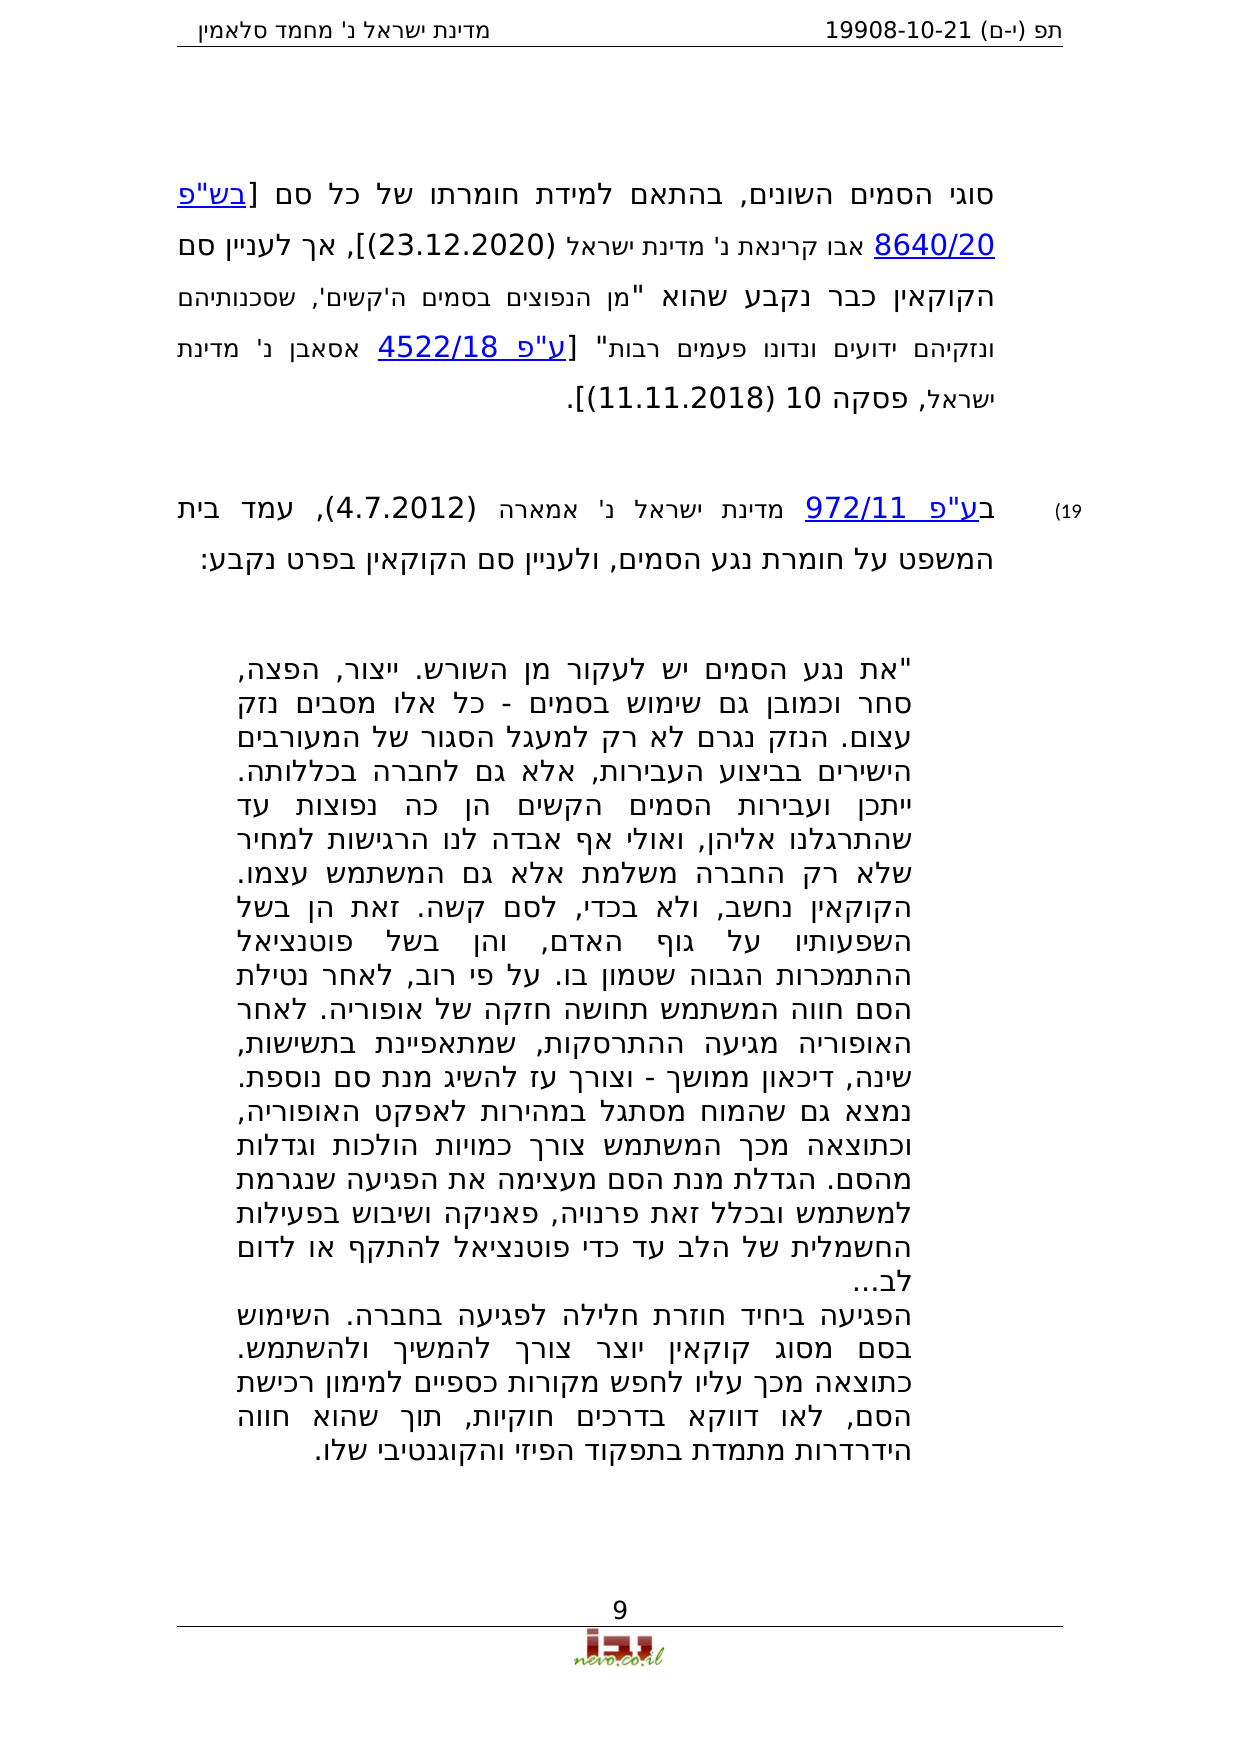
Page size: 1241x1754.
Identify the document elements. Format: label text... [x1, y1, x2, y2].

list "את נגע הסמים יש לעקור מן השורש. ייצור, הפצה, סחר וכמובן גם שימוש בסמים - כל אלו מסבים נזק עצום. הנזק נגרם לא רק למעגל הסגור של המעורבים הישירים בביצוע העבירות, אלא גם לחברה בכללותה. ייתכן ועבירות הסמים הקשים הן כה נפוצות עד שהתרגלנו אליהן, ואולי אף אבדה לנו הרגישות למחיר שלא רק החברה משלמת אלא גם המשתמש עצמו. הקוקאין נחשב, ולא בכדי, לסם קשה. זאת הן בשל השפעותיו על גוף האדם, והן בשל פוטנציאל ההתמכרות הגבוה שטמון בו. על פי רוב, לאחר נטילת הסם חווה המשתמש תחושה חזקה של אופוריה. לאחר האופוריה מגיעה ההתרסקות, שמתאפיינת בתשישות, שינה, דיכאון ממושך - וצורך עז להשיג מנת סם נוספת. נמצא גם שהמוח מסתגל במהירות לאפקט האופוריה, וכתוצאה מכך המשתמש צורך כמויות הולכות וגדלות מהסם. הגדלת מנת הסם מעצימה את הפגיעה שנגרמת למשתמש ובכלל זאת פרנויה, פאניקה ושיבוש בפעילות החשמלית של הלב עד כדי פוטנציאל להתקף או לדום לב... [236, 653, 913, 1298]
list הפגיעה ביחיד חוזרת חלילה לפגיעה בחברה. השימוש בסם מסוג קוקאין יוצר צורך להמשיך ולהשתמש. כתוצאה מכך עליו לחפש מקורות כספיים למימון רכישת הסם, לאו דווקא בדרכים חוקיות, תוך שהוא חווה הידרדרות מתמדת בתפקוד הפיזי והקוגנטיבי שלו. [236, 1298, 913, 1468]
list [177, 177, 1054, 415]
picture [574, 1628, 666, 1667]
list בע"פ 972/11 מדינת ישראל נ' אמארה (4.7.2012), עמד בית המשפט על חומרת נגע הסמים, ולעניין סם הקוקאין בפרט נקבע: [177, 491, 1054, 576]
